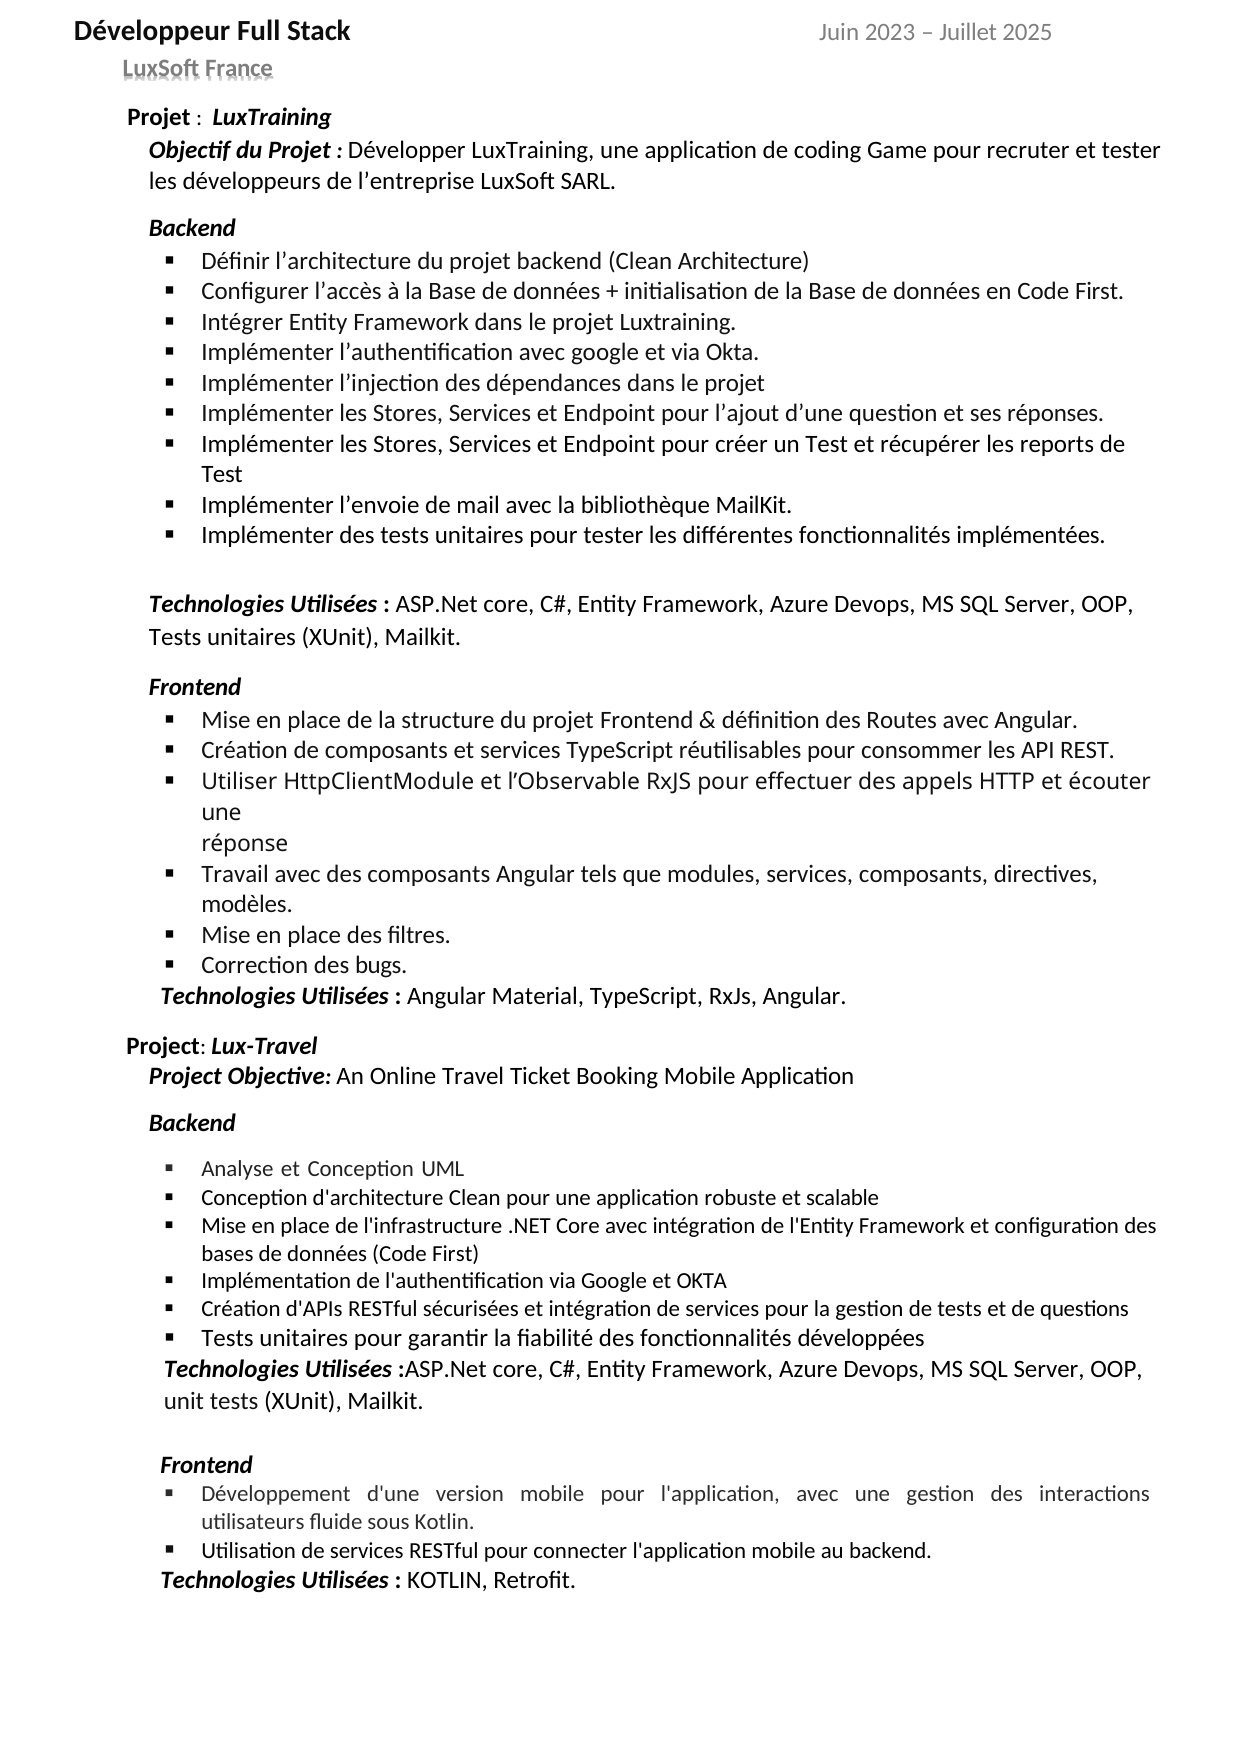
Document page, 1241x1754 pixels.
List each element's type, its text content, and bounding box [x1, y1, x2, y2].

subtitle Frontend [149, 671, 1196, 701]
list Implémentation de l'authentification via Google et OKTA [163, 1267, 1196, 1294]
list Analyse et Conception UML [163, 1154, 1196, 1183]
list Implémenter l’authentification avec google et via Okta. [163, 336, 1196, 367]
text les développeurs de l’entreprise LuxSoft SARL. [149, 165, 1196, 195]
list Création de composants et services TypeScript réutilisables pour consommer les API REST. [163, 734, 1196, 765]
text Développeur Full Stack Juin 2023 – Juillet 2025 [74, 12, 1196, 48]
list Tests unitaires pour garantir la fiabilité des fonctionnalités développées [163, 1322, 1196, 1353]
text Project: Lux-Travel [126, 1030, 1196, 1060]
subtitle LuxSoft France [122, 52, 1196, 83]
text Objectif du Projet : Développer LuxTraining, une application de coding Game pour recruter et tester [149, 134, 1196, 164]
subtitle Frontend [160, 1449, 1196, 1479]
list Implémenter des tests unitaires pour tester les différentes fonctionnalités implémentées. [163, 520, 1196, 550]
list Utiliser HttpClientModule et l’Observable RxJS pour effectuer des appels HTTP et écouter une [163, 765, 1196, 828]
text Technologies Utilisées : KOTLIN, Retrofit. [160, 1564, 1196, 1594]
text Technologies Utilisées : ASP.Net core, C#, Entity Framework, Azure Devops, MS SQL Server, OOP, Tests unitaires (XUnit), Mailkit. [149, 588, 1172, 652]
list Conception d'architecture Clean pour une application robuste et scalable [163, 1183, 1196, 1211]
list Correction des bugs. [163, 949, 1196, 980]
text Technologies Utilisées :ASP.Net core, C#, Entity Framework, Azure Devops, MS SQL Server, OOP, unit tests (XUnit), Mailkit. [163, 1353, 1172, 1416]
text réponse [201, 828, 1196, 858]
list Création d'APIs RESTful sécurisées et intégration de services pour la gestion de tests et de questions [163, 1294, 1196, 1322]
list Implémenter l’envoie de mail avec la bibliothèque MailKit. [163, 489, 1196, 520]
list Utilisation de services RESTful pour connecter l'application mobile au backend. [163, 1535, 1196, 1564]
list Configurer l’accès à la Base de données + initialisation de la Base de données en Code First. [163, 275, 1196, 306]
text Projet : LuxTraining [127, 101, 1196, 132]
text Technologies Utilisées : Angular Material, TypeScript, RxJs, Angular. [160, 980, 1196, 1011]
list Implémenter les Stores, Services et Endpoint pour l’ajout d’une question et ses réponses. [163, 397, 1196, 428]
list Développement d'une version mobile pour l'application, avec une gestion des interactions utilisateurs fluide sous Kotlin. [163, 1479, 1163, 1535]
subtitle Backend [149, 212, 1196, 242]
list Mise en place des filtres. [163, 919, 1196, 949]
text Project Objective: An Online Travel Ticket Booking Mobile Application [149, 1060, 1196, 1091]
list Mise en place de la structure du projet Frontend & définition des Routes avec Angular. [163, 704, 1196, 734]
list Intégrer Entity Framework dans le projet Luxtraining. [163, 306, 1196, 336]
list Définir l’architecture du projet backend (Clean Architecture) [163, 245, 1196, 275]
list Travail avec des composants Angular tels que modules, services, composants, directives, modèles. [163, 858, 1098, 919]
list Mise en place de l'infrastructure .NET Core avec intégration de l'Entity Framework et configuration des bases de données (Code First) [163, 1211, 1157, 1267]
list Implémenter l’injection des dépendances dans le projet [163, 367, 1196, 397]
list Implémenter les Stores, Services et Endpoint pour créer un Test et récupérer les reports de Test [163, 428, 1126, 489]
subtitle Backend [149, 1107, 1196, 1138]
